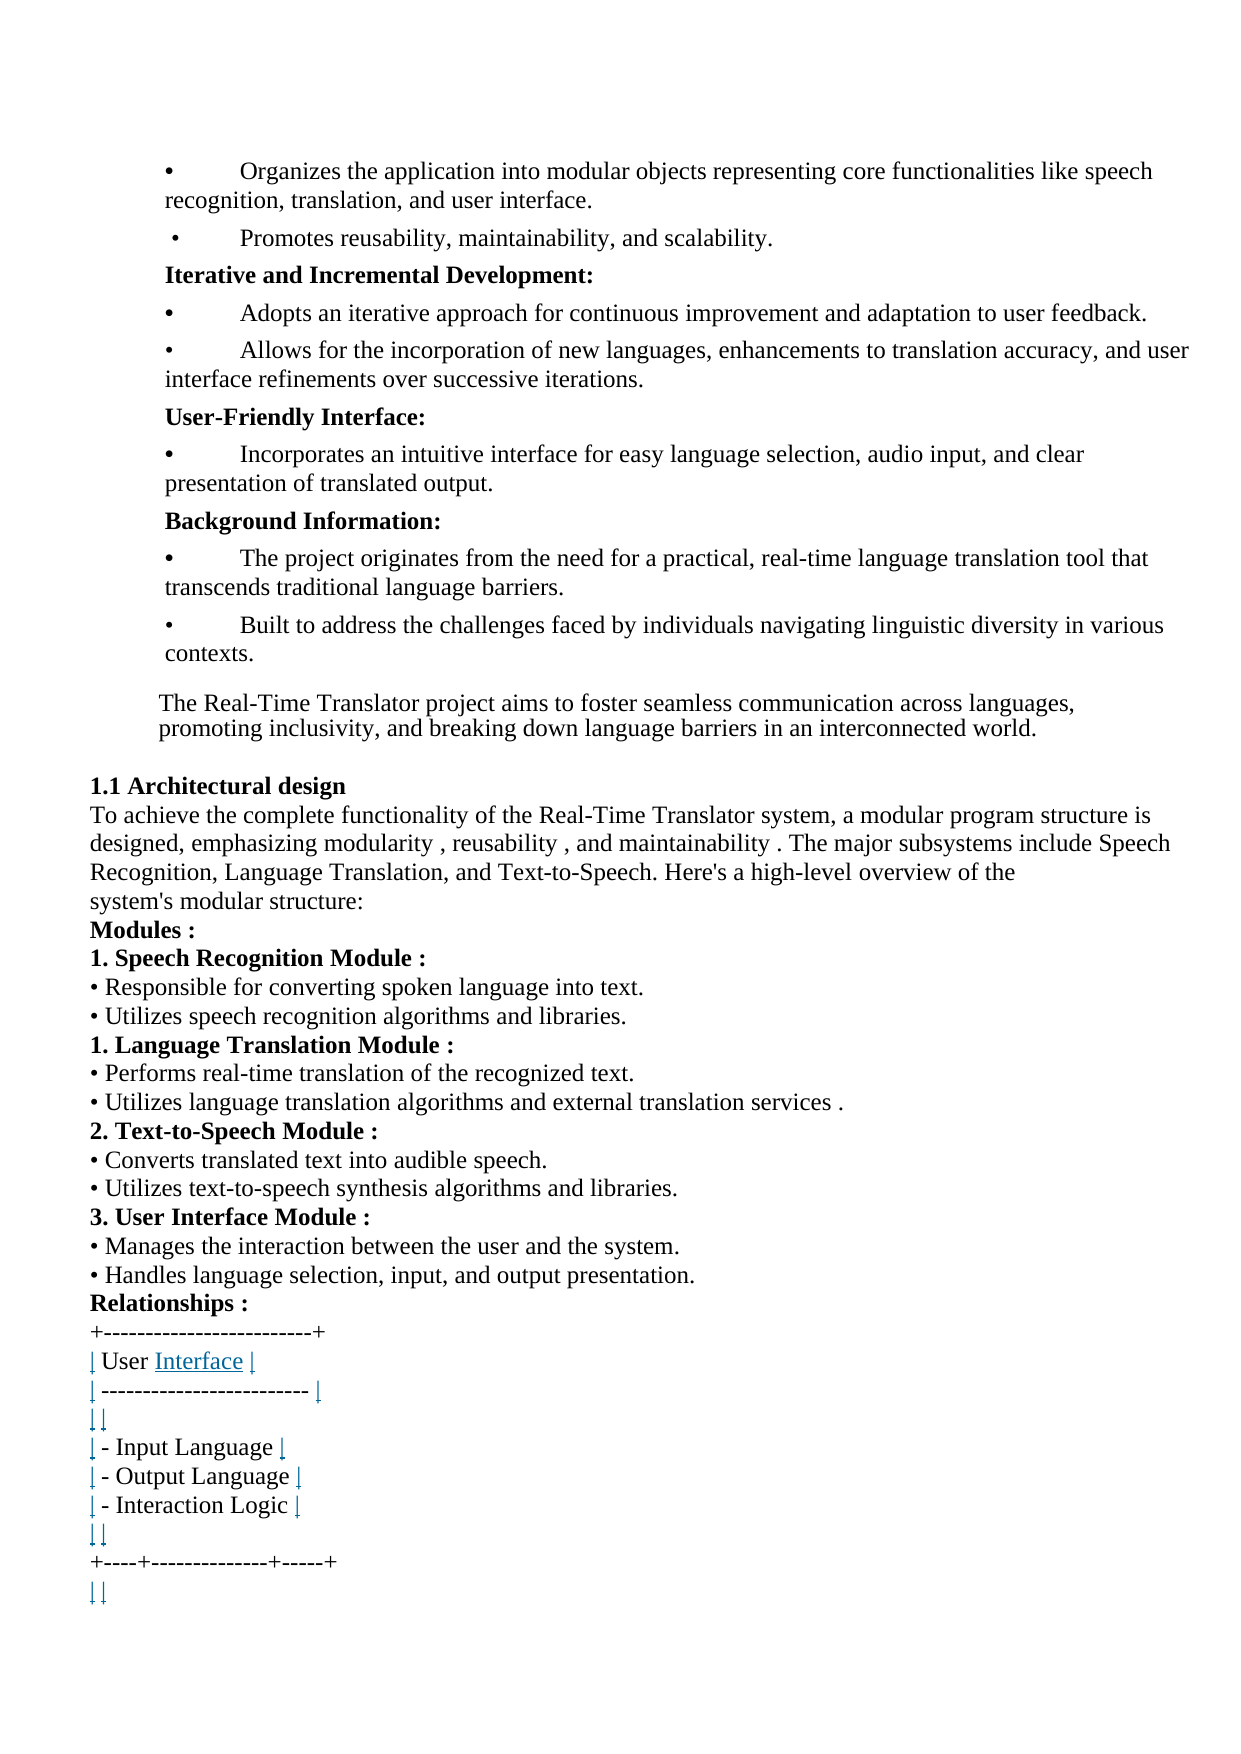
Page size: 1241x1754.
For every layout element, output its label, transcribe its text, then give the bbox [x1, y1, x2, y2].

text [89, 771, 1209, 1605]
subtitle • Adopts an iterative approach for continuous improvement and adaptation to user feedback. [164, 298, 1209, 327]
subtitle • Promotes reusability, maintainability, and scalability. [164, 223, 1209, 251]
subtitle • The project originates from the need for a practical, real-time language translation tool that transcends traditional language barriers. [164, 543, 1209, 601]
subtitle • Allows for the incorporation of new languages, enhancements to translation accuracy, and user interface refinements over successive iterations. [164, 335, 1209, 393]
text The Real-Time Translator project aims to foster seamless communication across languages, promoting inclusivity, and breaking down language barriers in an interconnected world. [158, 692, 1078, 742]
subtitle Iterative and Incremental Development: [164, 260, 1209, 289]
subtitle Background Information: [164, 506, 1209, 534]
subtitle • Organizes the application into modular objects representing core functionalities like speech recognition, translation, and user interface. [164, 156, 1209, 214]
subtitle • Incorporates an intuitive interface for easy language selection, audio input, and clear presentation of translated output. [164, 439, 1209, 497]
subtitle User-Friendly Interface: [164, 402, 1209, 431]
subtitle • Built to address the challenges faced by individuals navigating linguistic diversity in various contexts. [164, 610, 1209, 667]
